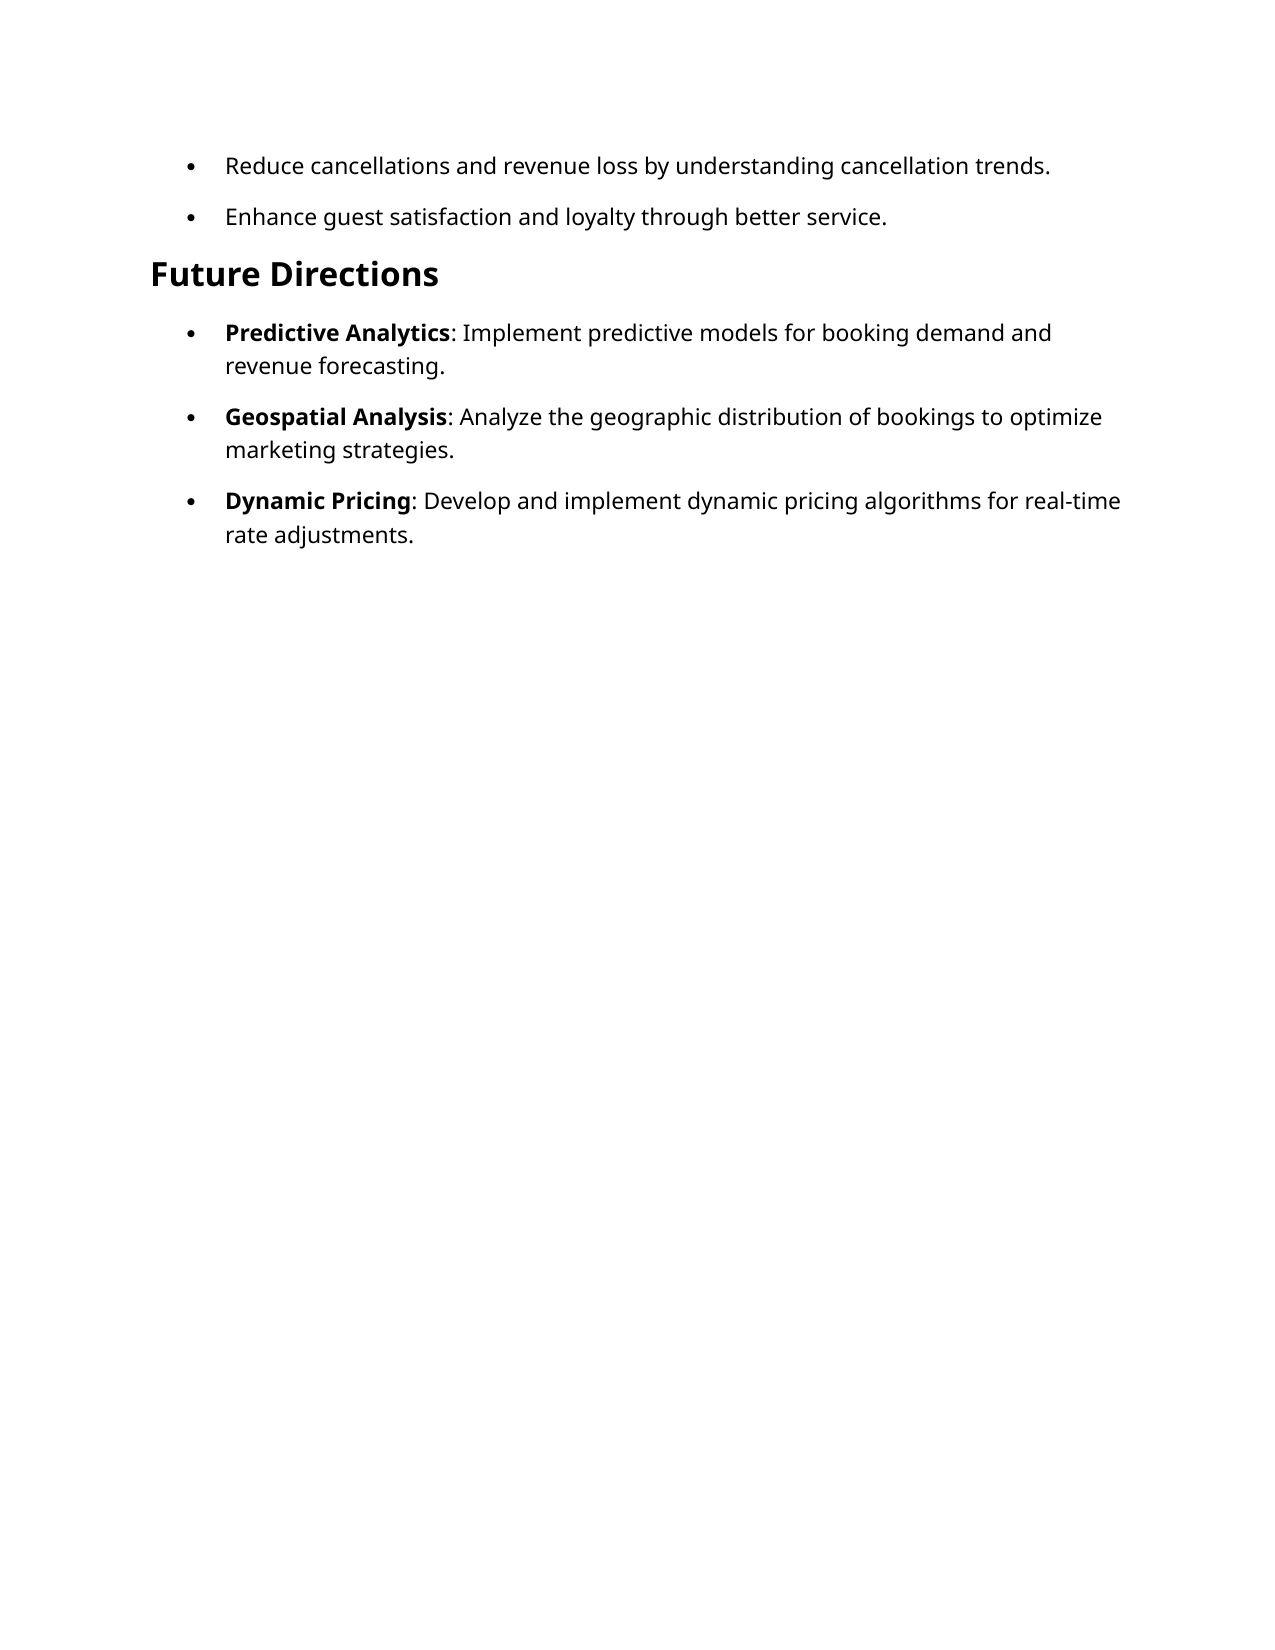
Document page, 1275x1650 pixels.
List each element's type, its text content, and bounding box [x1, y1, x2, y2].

list Reduce cancellations and revenue loss by understanding cancellation trends. [187, 150, 1125, 181]
text Future Directions [150, 251, 1125, 296]
list Enhance guest satisfaction and loyalty through better service. [187, 200, 1125, 232]
list Geospatial Analysis: Analyze the geographic distribution of bookings to optimize marketing strategies. [187, 401, 1125, 466]
list Dynamic Pricing: Develop and implement dynamic pricing algorithms for real-time rate adjustments. [187, 485, 1125, 550]
list Predictive Analytics: Implement predictive models for booking demand and revenue forecasting. [187, 316, 1125, 381]
